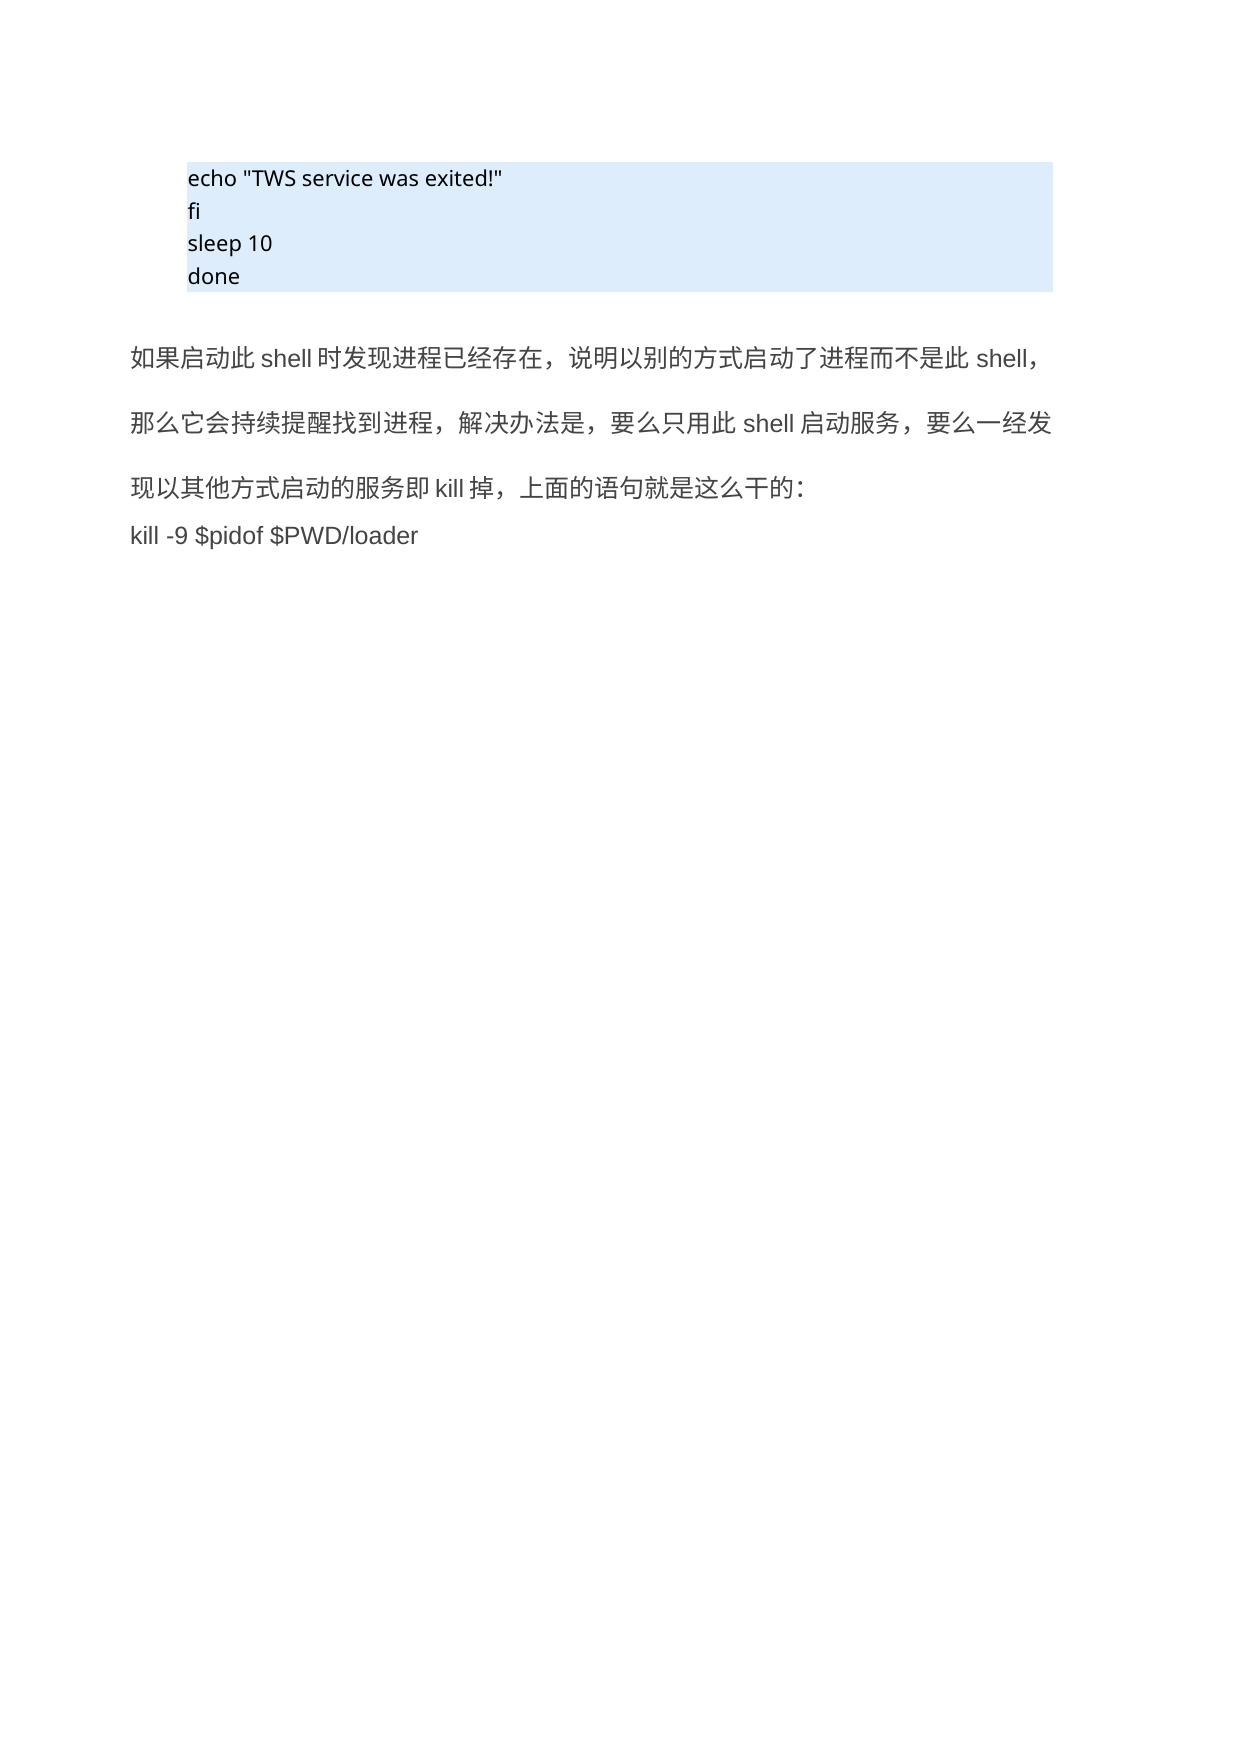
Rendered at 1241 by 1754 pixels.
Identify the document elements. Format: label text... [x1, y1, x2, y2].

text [187, 162, 1053, 292]
text 如果启动此shell时发现进程已经存在，说明以别的方式启动了进程而不是此shell，那么它会持续提醒找到进程，解决办法是，要么只用此shell启动服务，要么一经发现以其他方式启动的服务即kill掉，上面的语句就是这么干的： kill -9 $pidof $PWD/loader [130, 292, 1053, 552]
